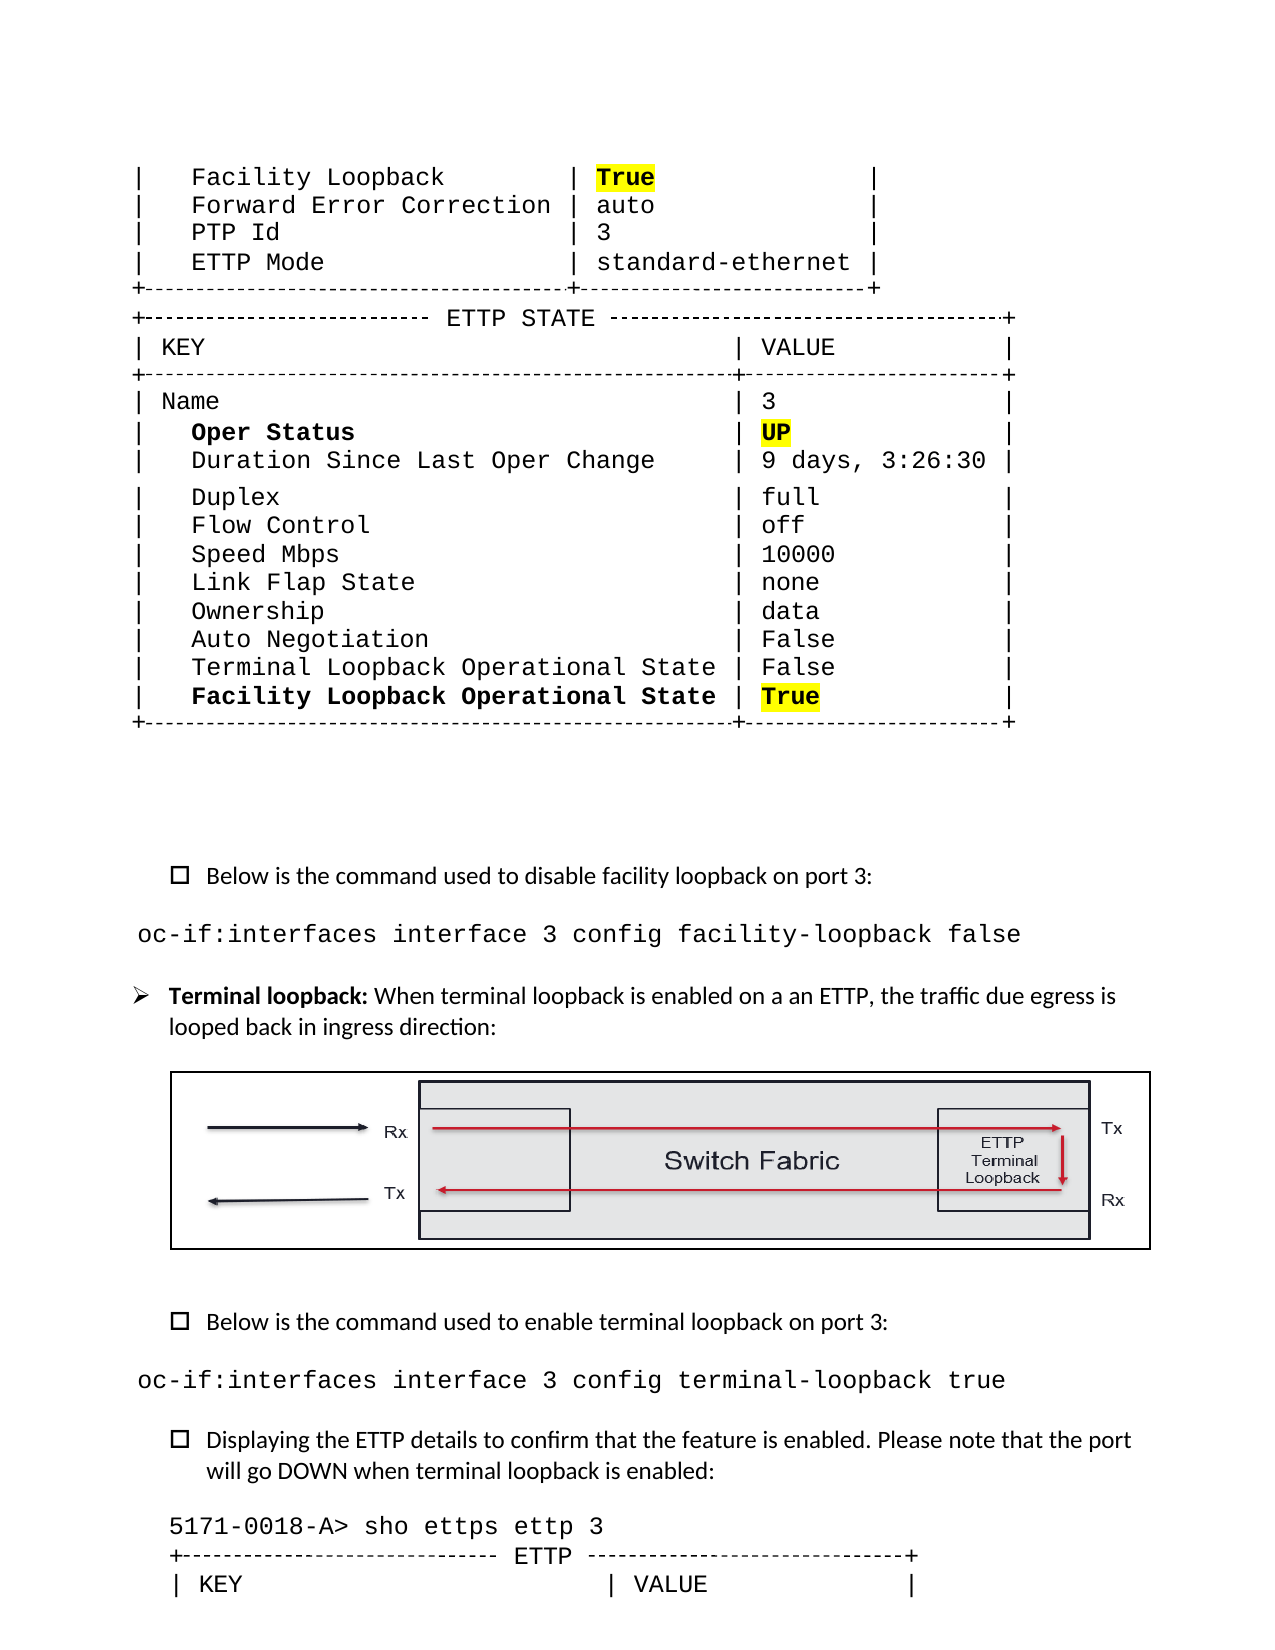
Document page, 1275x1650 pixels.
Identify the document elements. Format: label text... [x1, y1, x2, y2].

text | Oper Status | UP | [131, 417, 1275, 446]
list Below is the command used to disable facility loopback on port 3: [169, 860, 1275, 891]
text | Name | 3 | [131, 389, 1275, 417]
subtitle | Facility Loopback Operational State | True | [131, 682, 1275, 710]
text | KEY | VALUE | [169, 1570, 1275, 1599]
text | Auto Negotiation | False | [131, 625, 1275, 653]
text | Forward Error Correction | auto | [131, 191, 1275, 219]
text + + + [131, 710, 1275, 738]
text oc-if:interfaces interface 3 config terminal-loopback true [137, 1368, 1275, 1396]
text | KEY | VALUE | [131, 332, 1275, 361]
text | Speed Mbps | 10000 | [131, 540, 1275, 568]
list Displaying the ETTP details to confirm that the feature is enabled. Please note that the port will go DOWN when terminal loopback is enabled: [169, 1424, 1132, 1485]
text + + + [131, 361, 1275, 389]
text + ETTP + [169, 1542, 1275, 1570]
text | ETTP Mode | standard-ethernet | [131, 247, 1275, 276]
text 5171-0018-A> sho ettps ettp 3 [169, 1514, 1275, 1542]
text oc-if:interfaces interface 3 config facility-loopback false [137, 922, 1275, 950]
text | Terminal Loopback Operational State | False | [131, 653, 1275, 681]
text | Facility Loopback | True | [131, 162, 1275, 191]
text | PTP Id | 3 | [131, 219, 1275, 247]
list Below is the command used to enable terminal loopback on port 3: [169, 1306, 1275, 1337]
text + ETTP STATE + [131, 304, 1275, 332]
text | Link Flap State | none | [131, 568, 1275, 596]
text | Ownership | data | [131, 596, 1275, 625]
list Terminal loopback: When terminal loopback is enabled on a an ETTP, the traffic due egress is looped back in ingress direction: [131, 980, 1118, 1041]
text | Duration Since Last Oper Change | 9 days, 3:26:30 | [131, 446, 1275, 474]
picture [203, 1080, 1125, 1240]
text | Duplex | full | [131, 483, 1275, 511]
text | Flow Control | off | [131, 511, 1275, 540]
text + + + [131, 276, 1275, 304]
